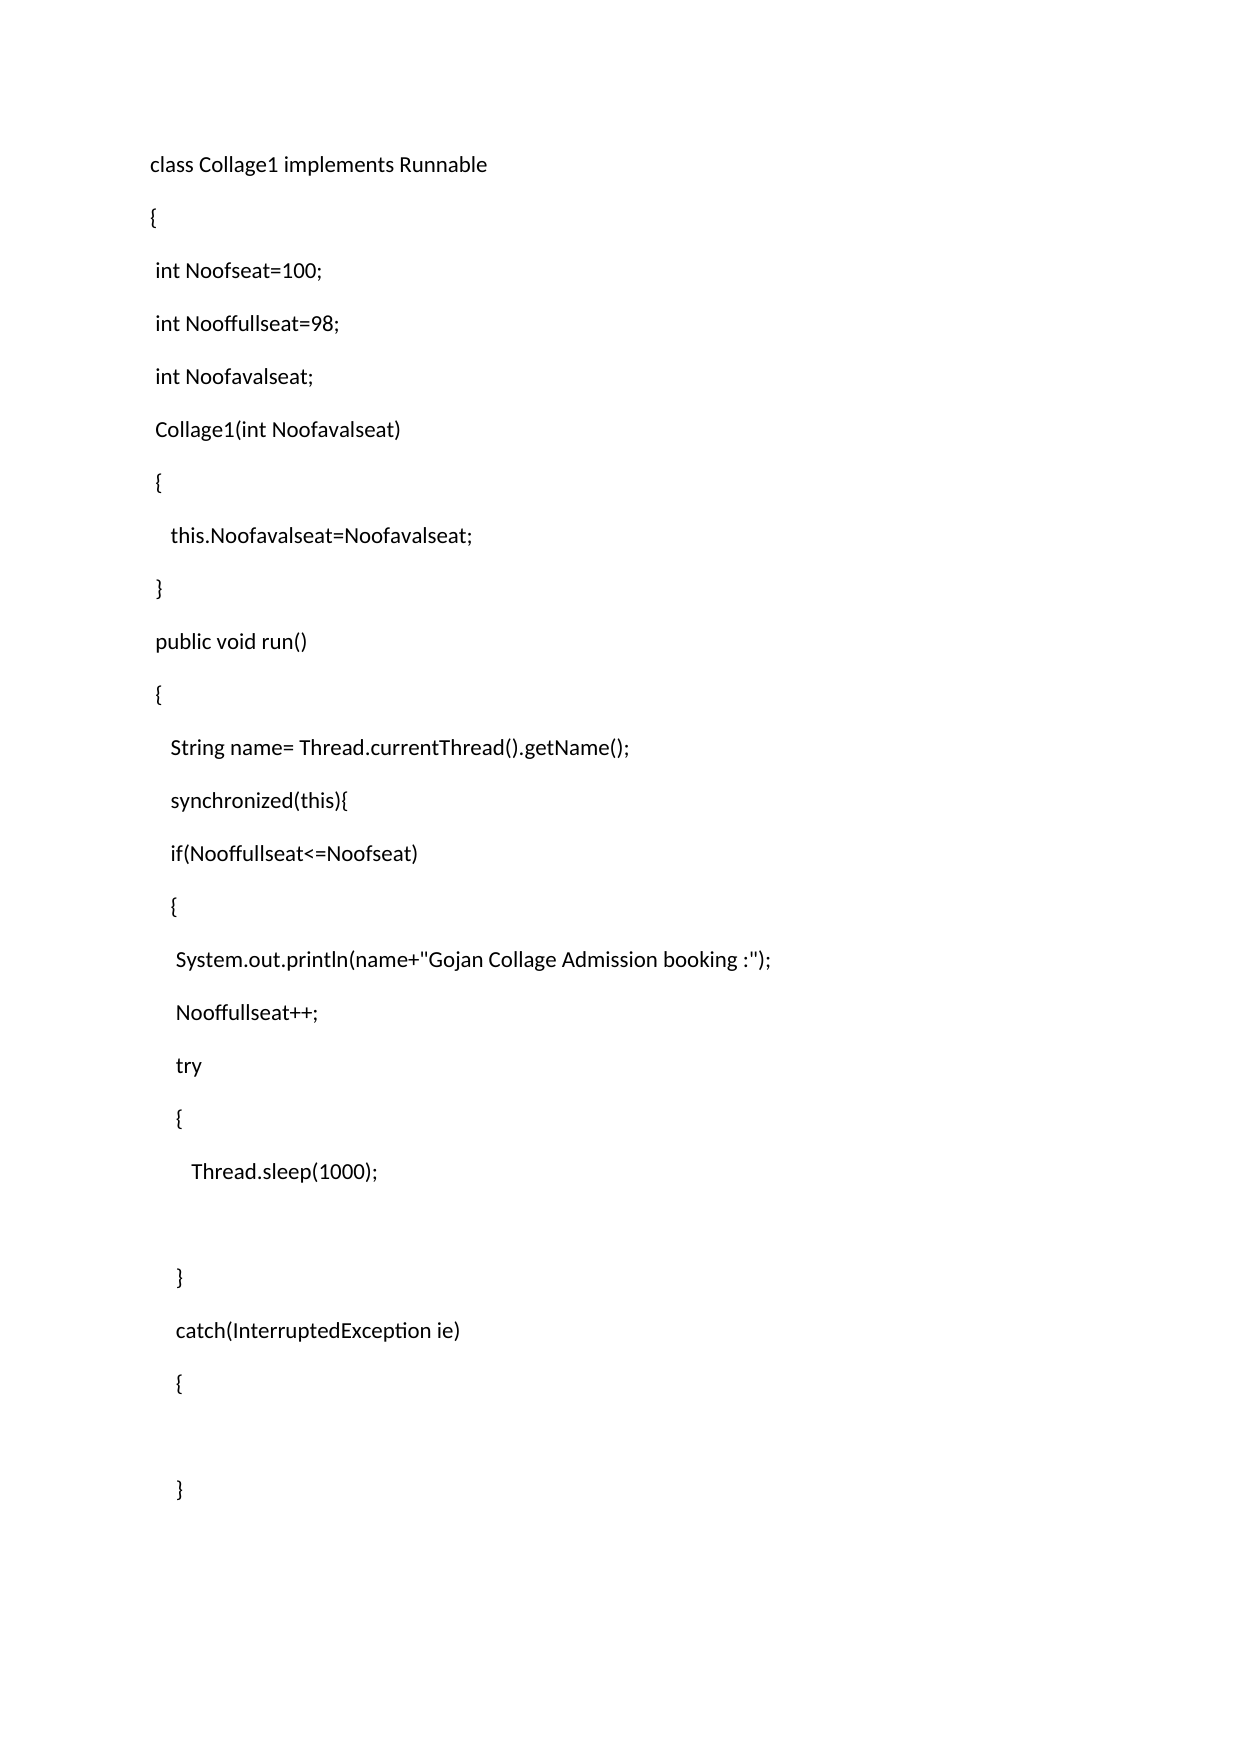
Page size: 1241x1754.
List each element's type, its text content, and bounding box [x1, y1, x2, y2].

text String name= Thread.currentThread().getName(); [150, 733, 1090, 761]
text class Collage1 implements Runnable [150, 150, 1090, 178]
text synchronized(this){ [150, 786, 1090, 814]
text try [150, 1051, 1090, 1079]
text } [150, 1476, 1090, 1503]
text } [150, 574, 1090, 602]
text int Noofseat=100; [150, 256, 1090, 284]
text this.Noofavalseat=Noofavalseat; [150, 521, 1090, 549]
text } [150, 1263, 1090, 1291]
text int Noofavalseat; [150, 362, 1090, 390]
text Nooffullseat++; [150, 998, 1090, 1026]
text if(Nooffullseat<=Noofseat) [150, 839, 1090, 867]
text { [150, 468, 1090, 496]
text { [150, 680, 1090, 708]
text System.out.println(name+"Gojan Collage Admission booking :"); [150, 945, 1090, 973]
text Collage1(int Noofavalseat) [150, 415, 1090, 443]
text public void run() [150, 627, 1090, 655]
text { [150, 1104, 1090, 1132]
text Thread.sleep(1000); [150, 1157, 1090, 1185]
text catch(InterruptedException ie) [150, 1316, 1090, 1344]
text { [150, 203, 1090, 231]
text { [150, 892, 1090, 920]
text { [150, 1369, 1090, 1397]
text int Nooffullseat=98; [150, 309, 1090, 337]
